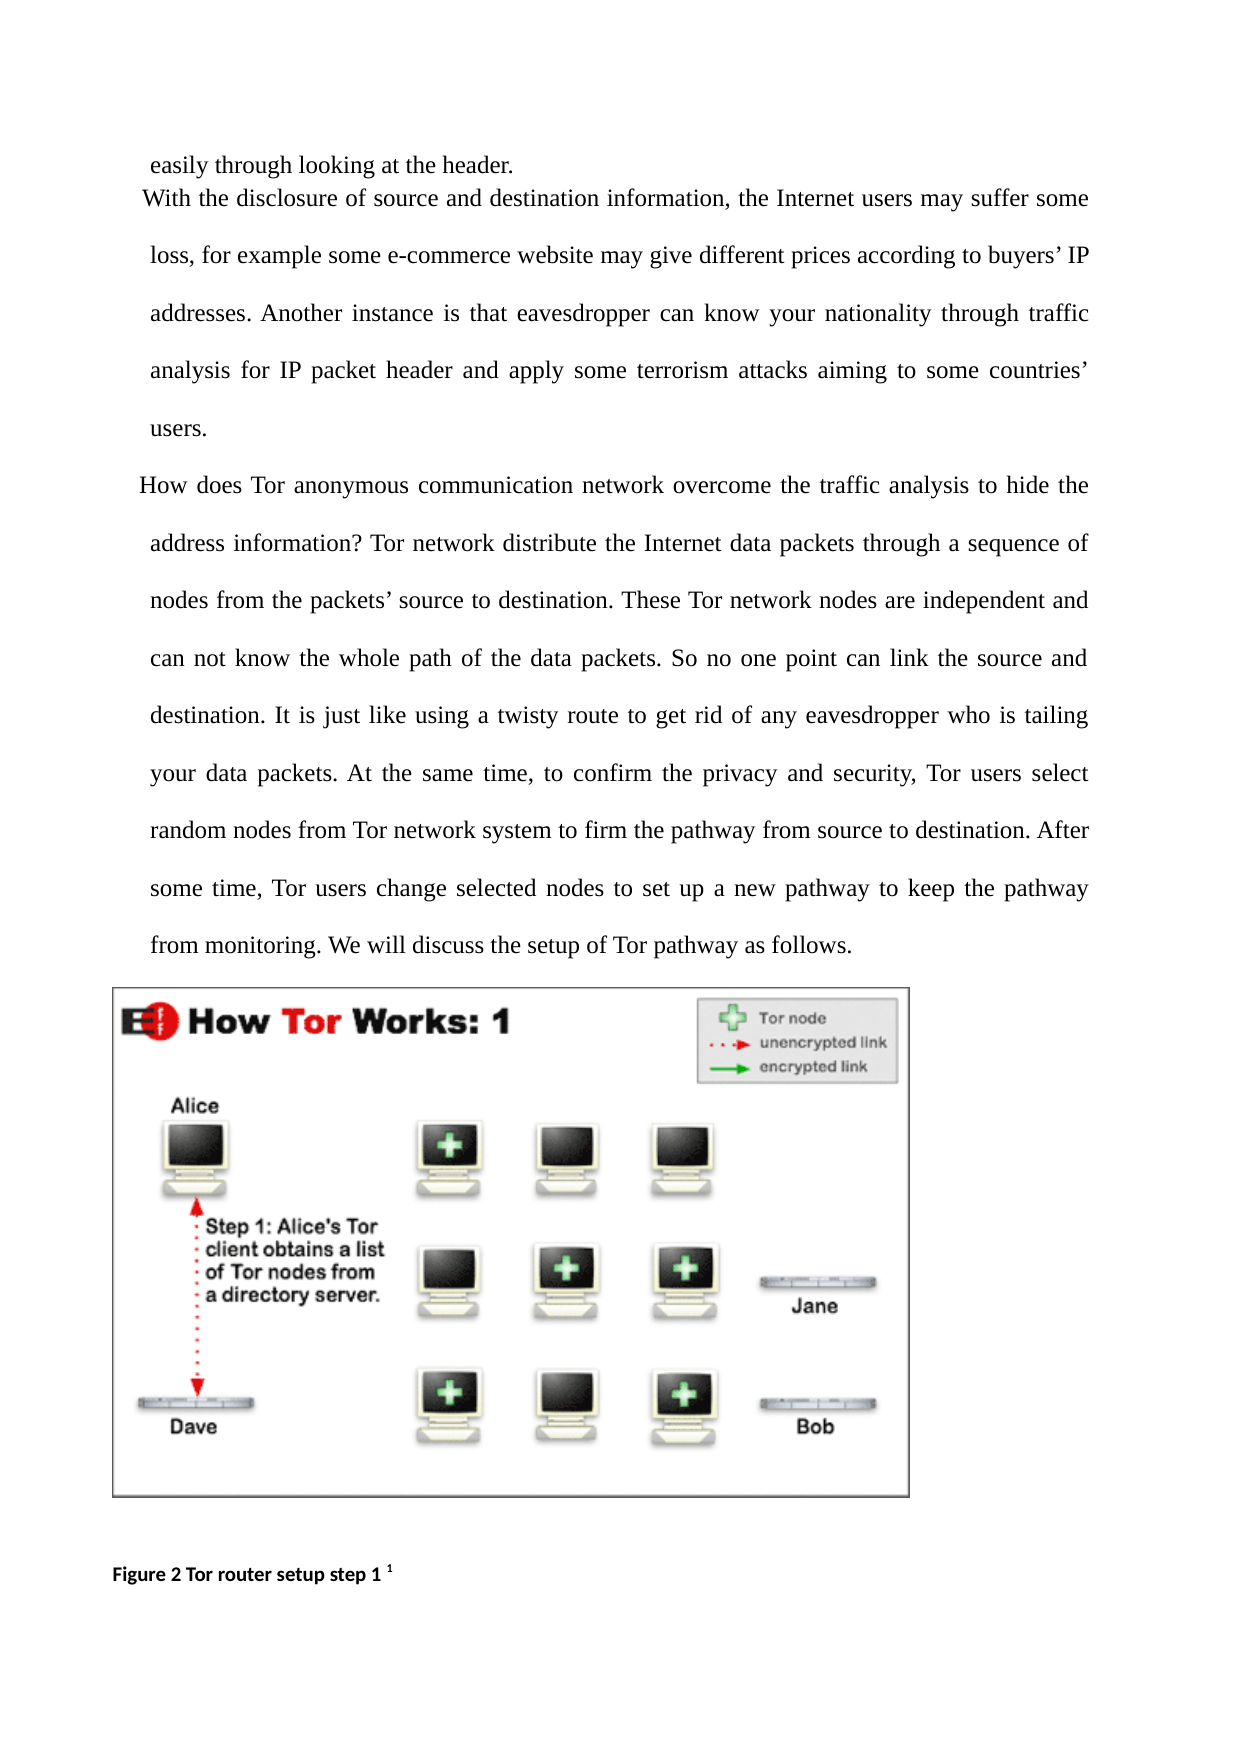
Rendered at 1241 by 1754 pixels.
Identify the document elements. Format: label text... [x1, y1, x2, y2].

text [112, 150, 1090, 179]
text How does Tor anonymous communication network overcome the traffic analysis to hide the address information? Tor network distribute the Internet data packets through a sequence of nodes from the packets’ source to destination. These Tor network nodes are independent and can not know the whole path of the data packets. So no one point can link the source and destination. It is just like using a twisty route to get rid of any eavesdropper who is tailing your data packets. At the same time, to confirm the privacy and security, Tor users select random nodes from Tor network system to firm the pathway from source to destination. After some time, Tor users change selected nodes to set up a new pathway to keep the pathway from monitoring. We will discuss the setup of Tor pathway as follows. [112, 471, 1090, 959]
picture [112, 987, 910, 1498]
text Figure 2 Tor router setup step 1 1 [112, 1561, 1090, 1586]
text With the disclosure of source and destination information, the Internet users may suffer some loss, for example some e-commerce website may give different prices according to buyers’ IP addresses. Another instance is that eavesdropper can know your nationality through traffic analysis for IP packet header and apply some terrorism attacks aiming to some countries’ users. [112, 183, 1090, 442]
